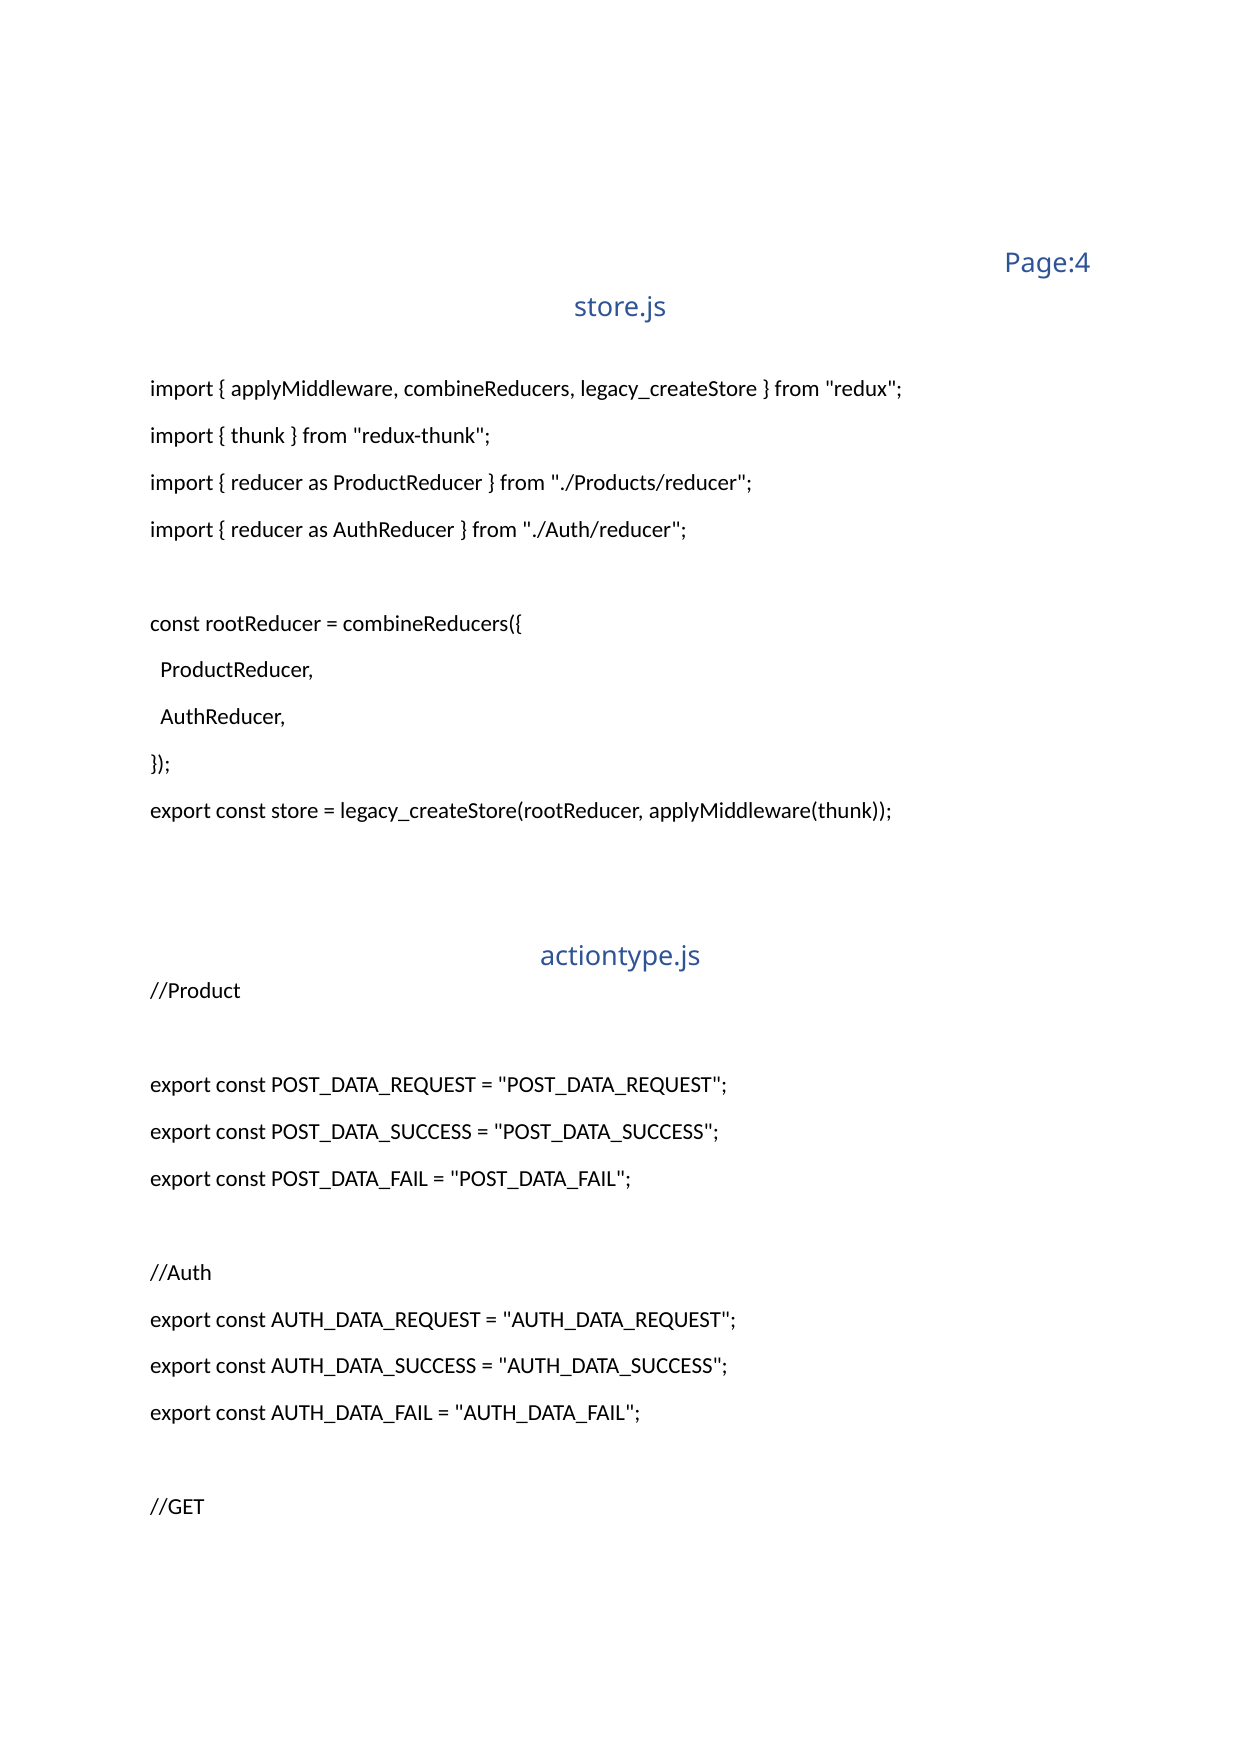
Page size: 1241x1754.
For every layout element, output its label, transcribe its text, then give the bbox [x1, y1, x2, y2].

text import { applyMiddleware, combineReducers, legacy_createStore } from "redux"; [150, 374, 1090, 402]
text const rootReducer = combineReducers({ [150, 609, 1090, 637]
text export const store = legacy_createStore(rootReducer, applyMiddleware(thunk)); [150, 796, 1090, 824]
text //Product [150, 977, 1090, 1005]
text export const AUTH_DATA_REQUEST = "AUTH_DATA_REQUEST"; [150, 1305, 1090, 1333]
text export const AUTH_DATA_FAIL = "AUTH_DATA_FAIL"; [150, 1398, 1090, 1427]
text //Auth [150, 1258, 1090, 1286]
text import { reducer as AuthReducer } from "./Auth/reducer"; [150, 515, 1090, 543]
text export const POST_DATA_REQUEST = "POST_DATA_REQUEST"; [150, 1070, 1090, 1098]
text import { thunk } from "redux-thunk"; [150, 421, 1090, 449]
subtitle actiontype.js [150, 937, 1090, 974]
subtitle store.js [150, 288, 1090, 324]
text AuthReducer, [150, 702, 1090, 731]
text }); [150, 749, 1090, 777]
text export const AUTH_DATA_SUCCESS = "AUTH_DATA_SUCCESS"; [150, 1352, 1090, 1380]
subtitle Page:4 [150, 244, 1090, 281]
text export const POST_DATA_SUCCESS = "POST_DATA_SUCCESS"; [150, 1117, 1090, 1145]
text import { reducer as ProductReducer } from "./Products/reducer"; [150, 468, 1090, 496]
text //GET [150, 1492, 1090, 1520]
text export const POST_DATA_FAIL = "POST_DATA_FAIL"; [150, 1164, 1090, 1192]
text ProductReducer, [150, 656, 1090, 684]
